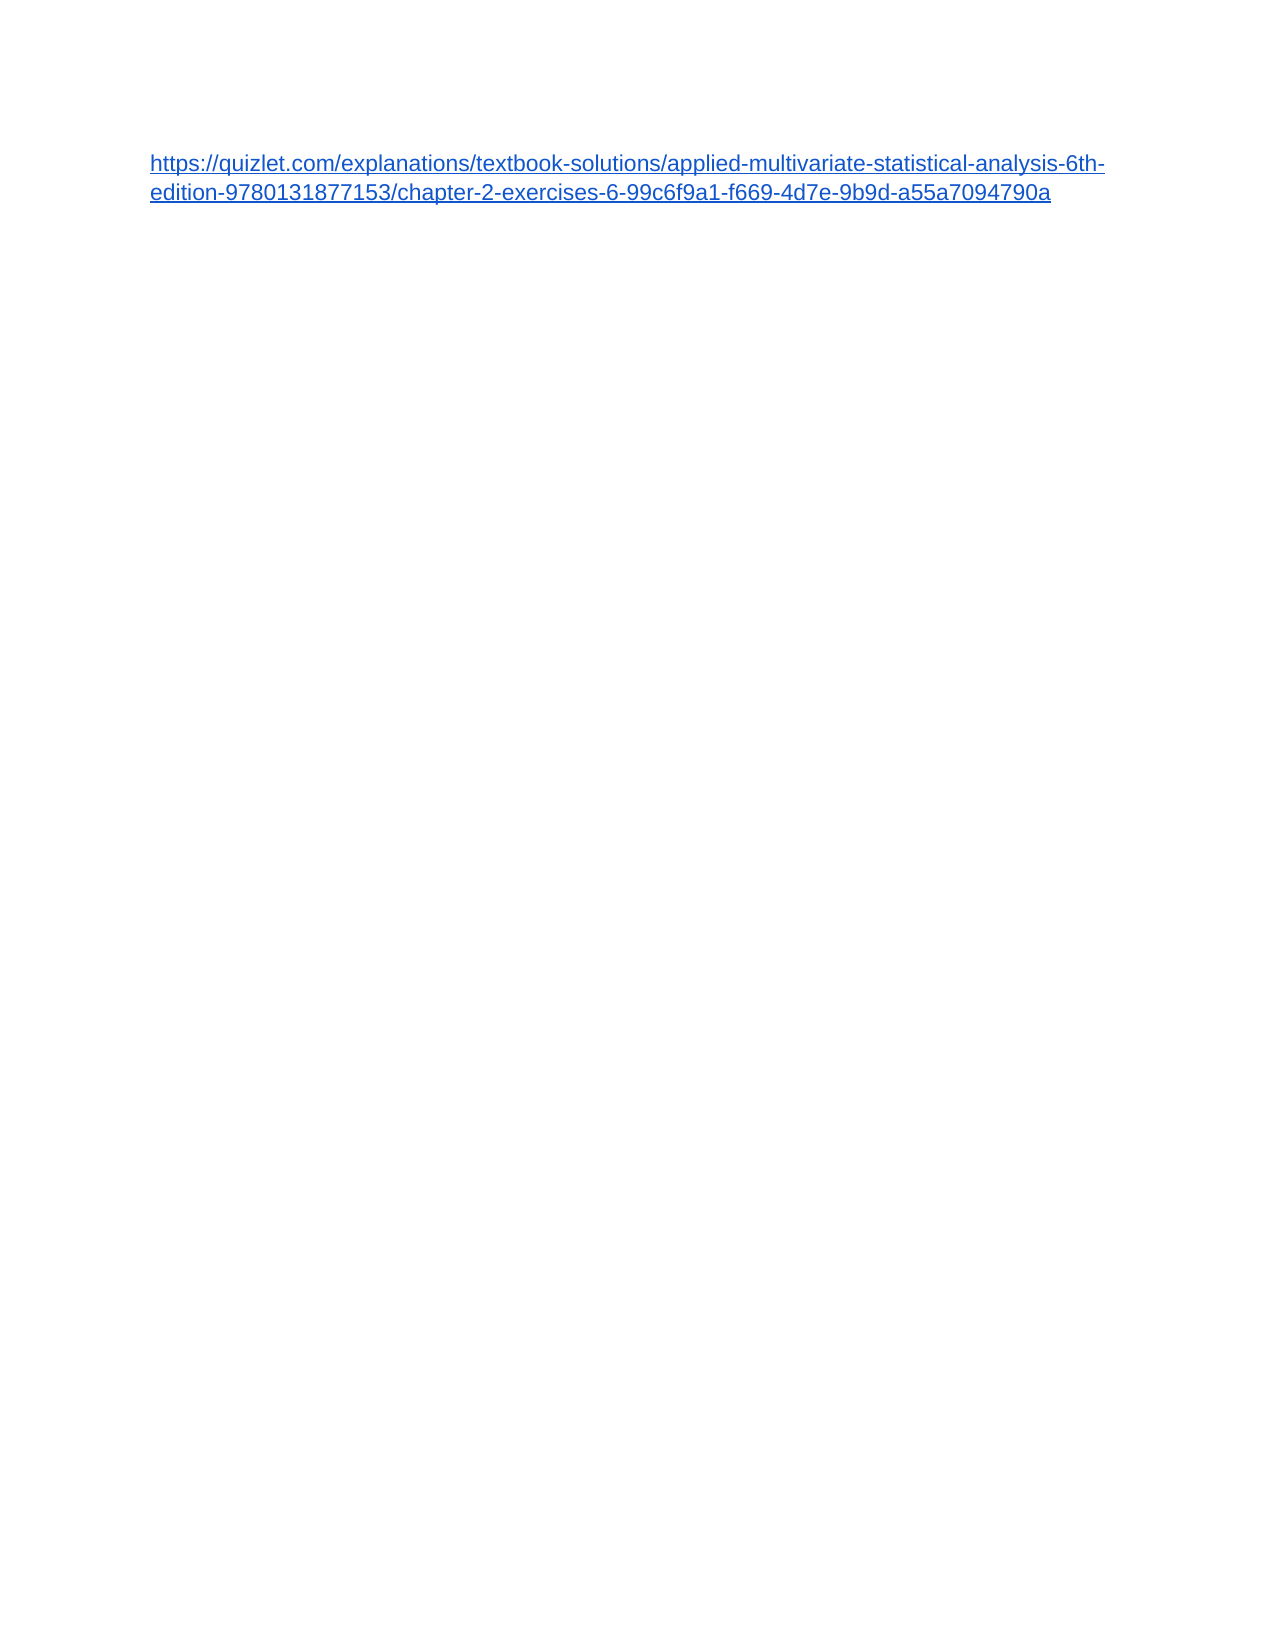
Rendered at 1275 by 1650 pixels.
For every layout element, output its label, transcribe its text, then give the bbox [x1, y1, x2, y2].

text https://quizlet.com/explanations/textbook-solutions/applied-multivariate-statistical-analysis-6th-edition-9780131877153/chapter-2-exercises-6-99c6f9a1-f669-4d7e-9b9d-a55a7094790a [150, 150, 1125, 205]
